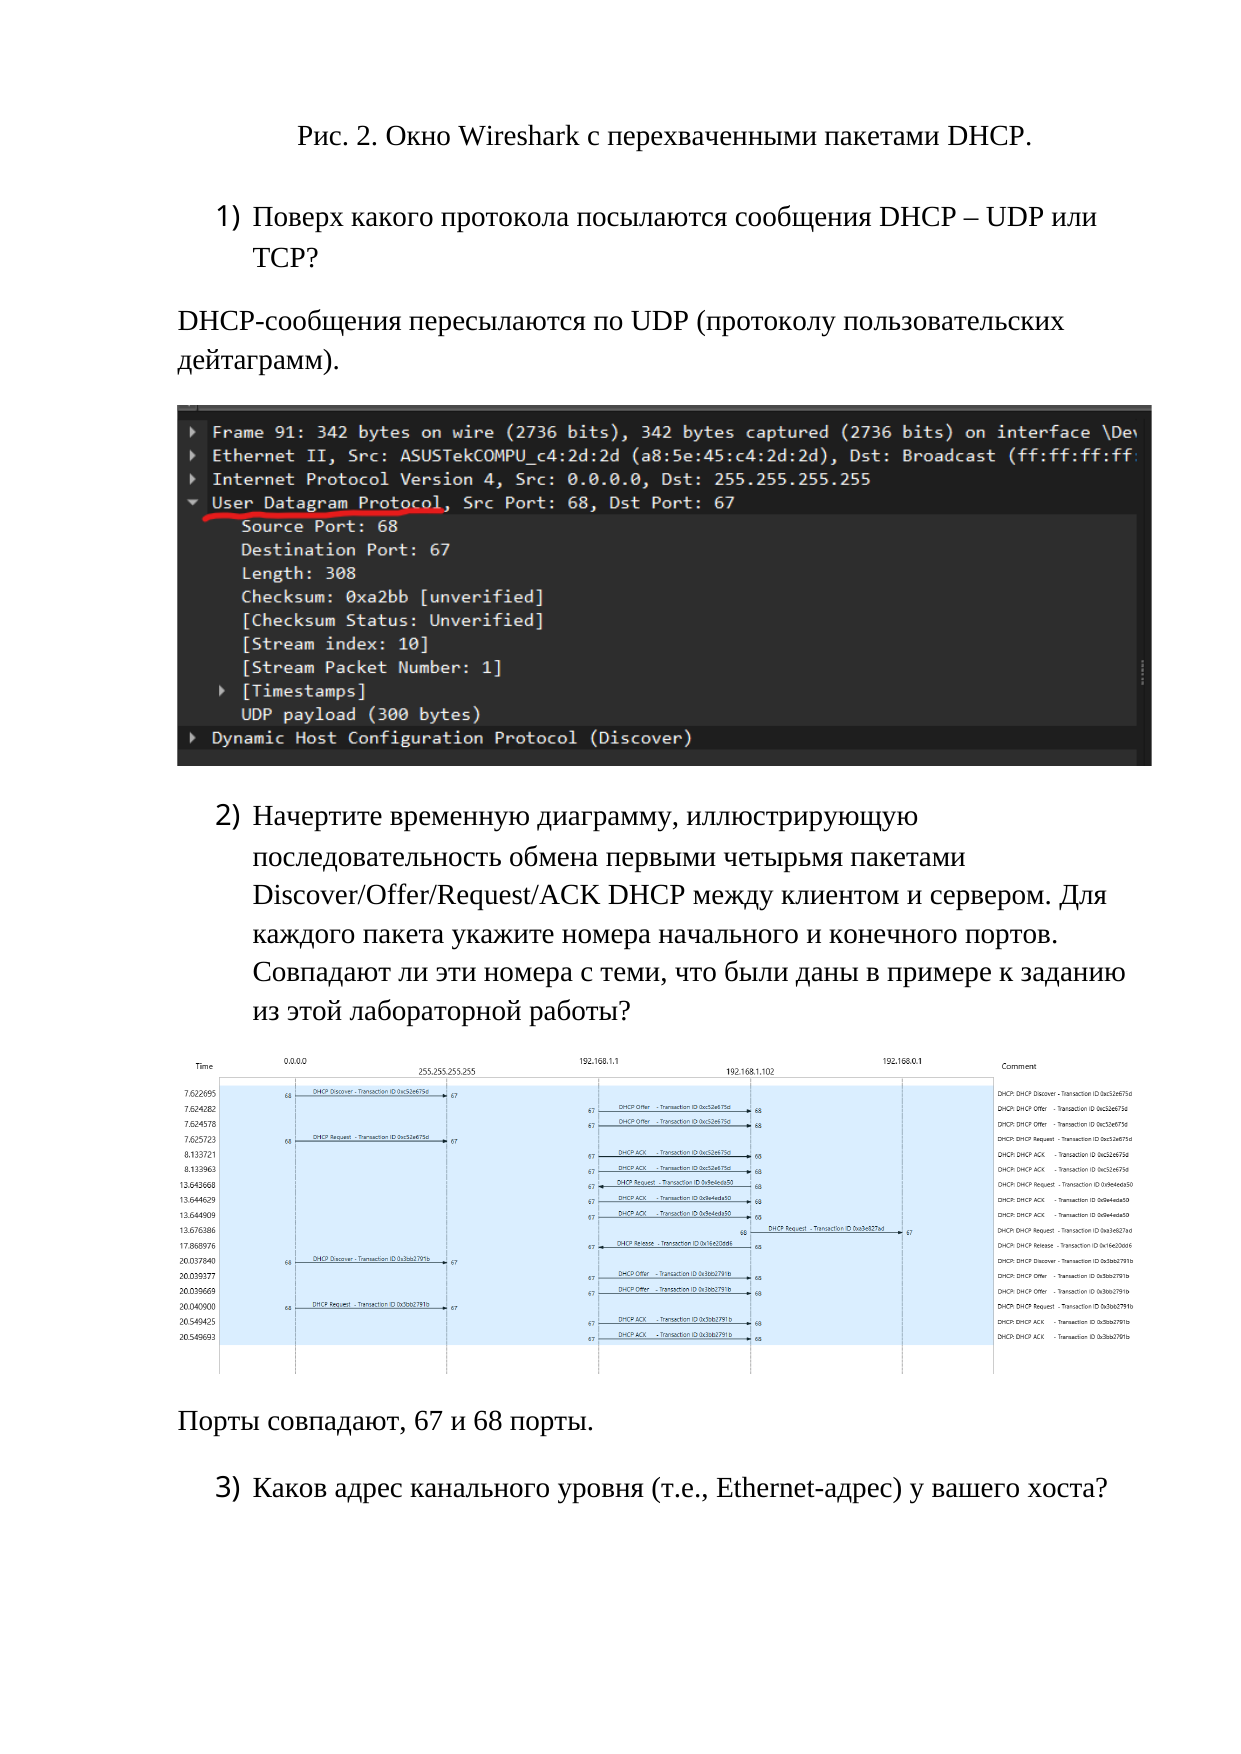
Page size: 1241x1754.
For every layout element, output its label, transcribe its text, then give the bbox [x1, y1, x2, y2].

list Каков адрес канального уровня (т.е., Ethernet-адрес) у вашего хоста? [215, 1467, 1152, 1506]
text Порты совпадают, 67 и 68 порты. [177, 1403, 1152, 1437]
picture [177, 1056, 1152, 1374]
text Рис. 2. Окно Wireshark с перехваченными пакетами DHCP. [177, 118, 1152, 152]
text DHCP-сообщения пересылаются по UDP (протоколу пользовательских дейтаграмм). [177, 303, 1152, 376]
list Начертите временную диаграмму, иллюстрирующую последовательность обмена первыми четырьмя пакетами Discover/Offer/Request/ACK DHCP между клиентом и сервером. Для каждого пакета укажите номера начального и конечного портов. Совпадают ли эти номера с теми, что были даны в примере к заданию из этой лабораторной работы? [215, 794, 1152, 1027]
picture [177, 405, 1152, 766]
list Поверх какого протокола посылаются сообщения DHCP – UDP или TCP? [215, 195, 1152, 273]
